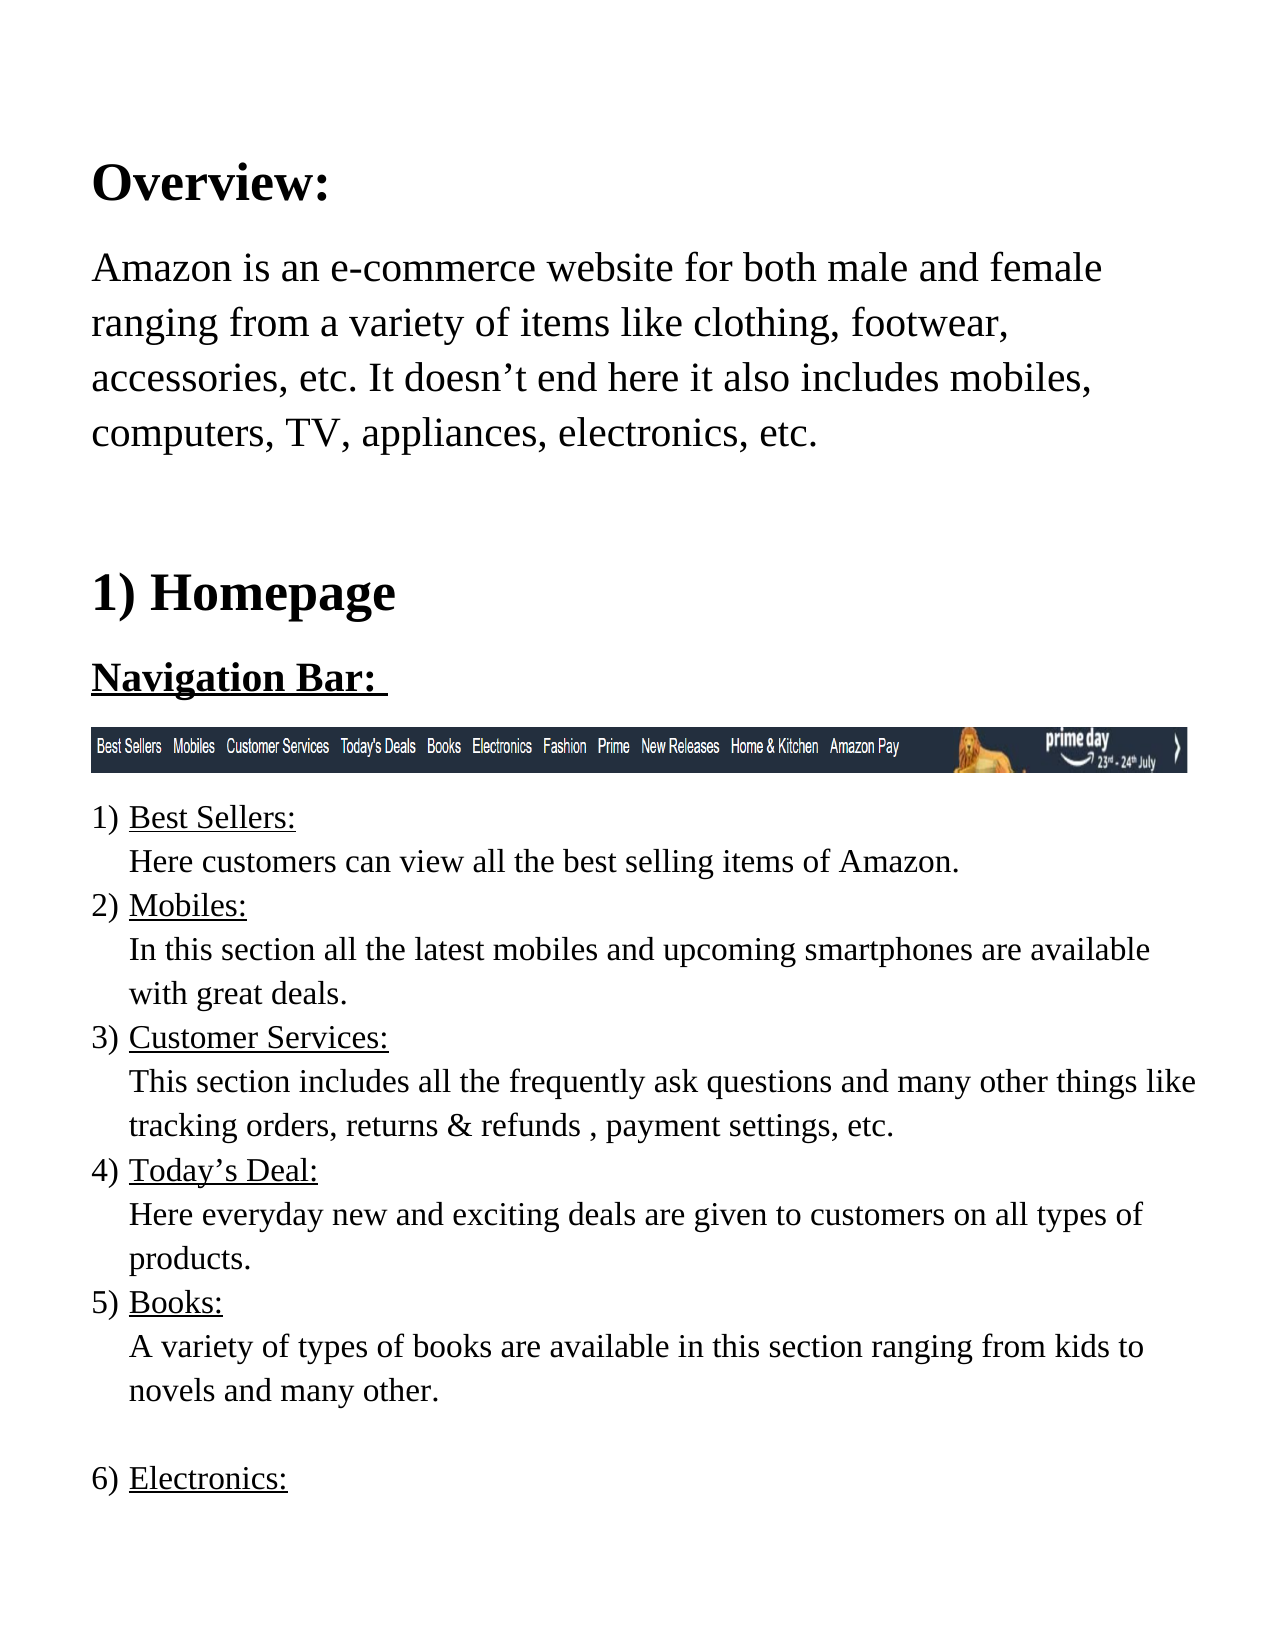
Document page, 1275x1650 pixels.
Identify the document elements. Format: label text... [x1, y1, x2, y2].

list This section includes all the frequently ask questions and many other things like tracking orders, returns & refunds , payment settings, etc. [128, 1062, 1198, 1144]
list Best Sellers: [91, 797, 1198, 836]
list Today’s Deal: [91, 1150, 1198, 1188]
list Here customers can view all the best selling items of Amazon. [128, 841, 1198, 880]
list A variety of types of books are available in this section ranging from kids to novels and many other. [128, 1326, 1198, 1408]
list In this section all the latest mobiles and upcoming smartphones are available with great deals. [128, 929, 1198, 1012]
picture [91, 727, 1188, 773]
text Overview: [91, 150, 1198, 212]
list Homepage [91, 559, 1198, 622]
list Here everyday new and exciting deals are given to customers on all types of products. [128, 1194, 1198, 1276]
list Mobiles: [91, 885, 1198, 924]
text Navigation Bar: [91, 652, 1198, 700]
list Books: [91, 1282, 1198, 1320]
text Amazon is an e-commerce website for both male and female ranging from a variety of items like clothing, footwear, accessories, etc. It doesn’t end here it also includes mobiles, computers, TV, appliances, electronics, etc. [91, 242, 1198, 456]
list Electronics: [91, 1458, 1198, 1497]
list Customer Services: [91, 1018, 1198, 1056]
